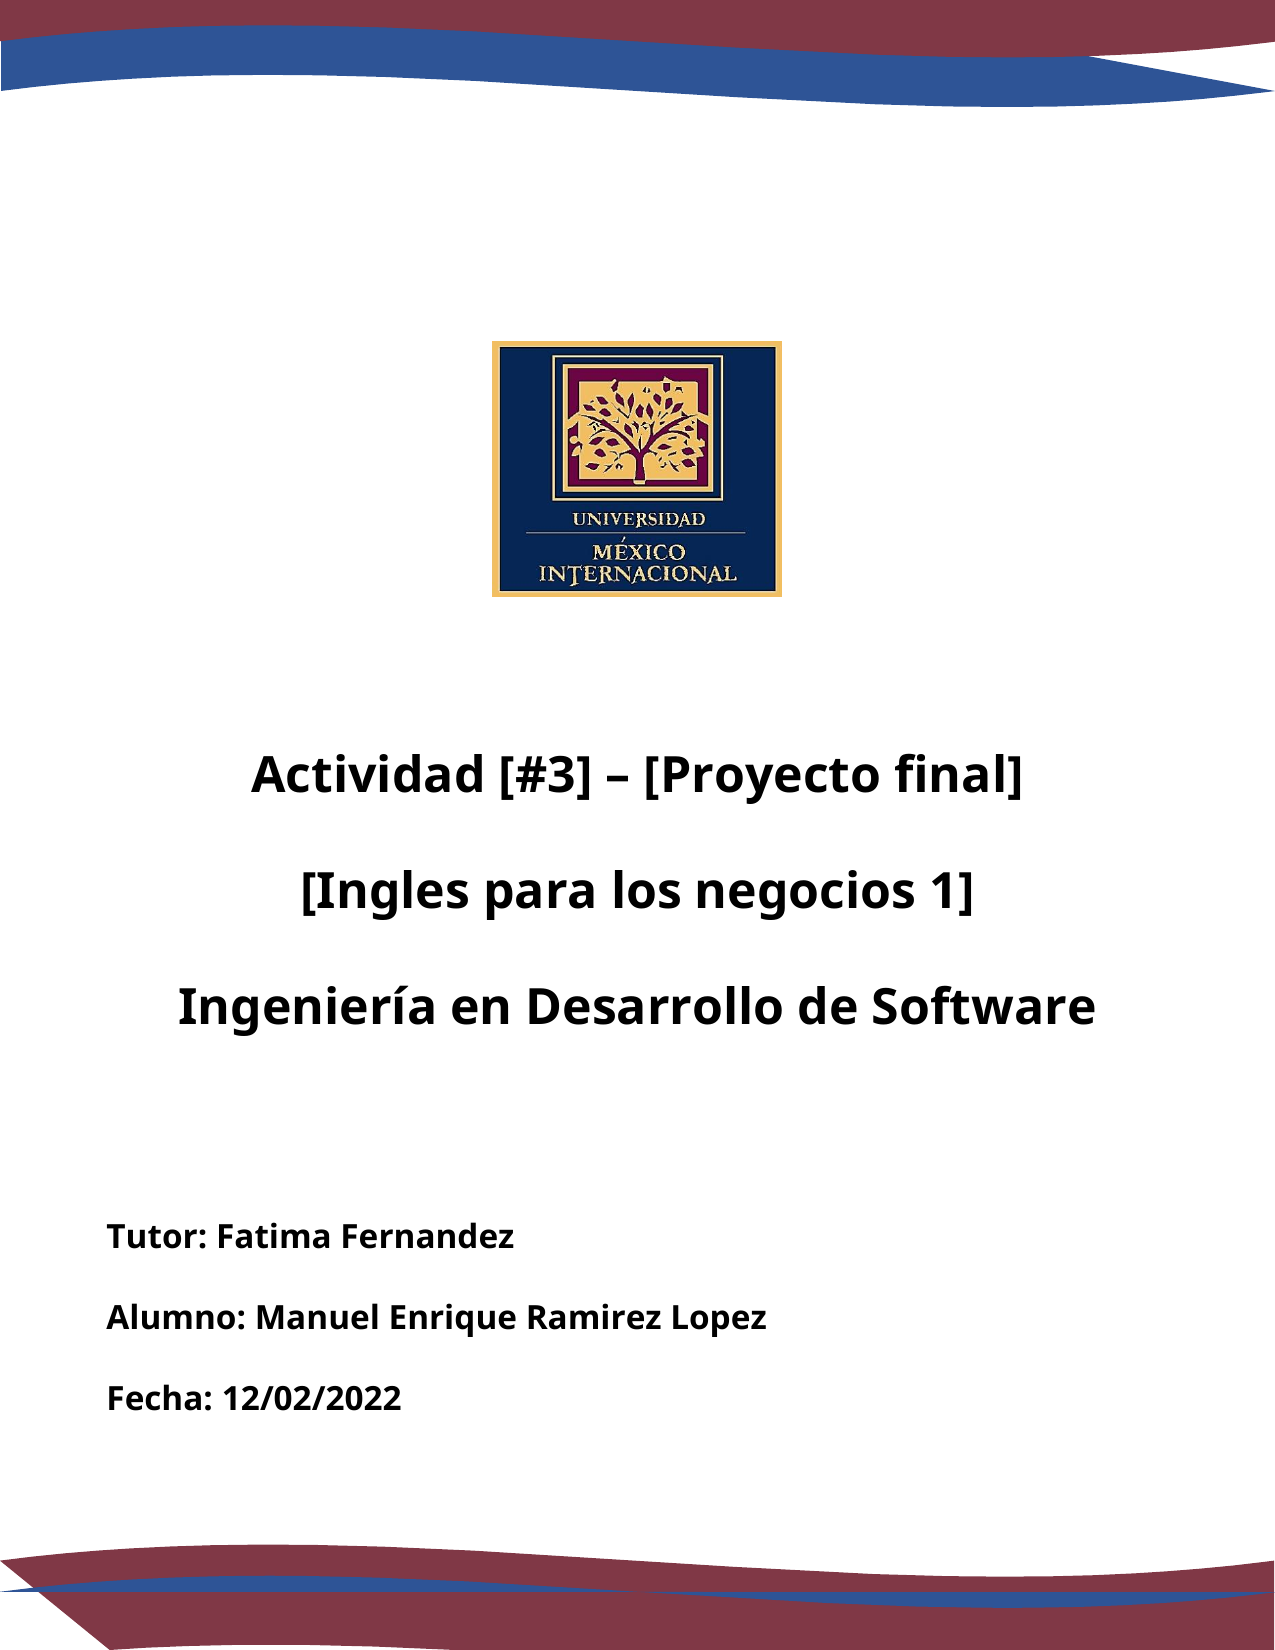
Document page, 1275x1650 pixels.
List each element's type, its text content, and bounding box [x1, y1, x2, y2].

text Ingeniería en Desarrollo de Software [168, 971, 1107, 1039]
text Alumno: Manuel Enrique Ramirez Lopez [106, 1294, 1117, 1339]
text Fecha: 12/02/2022 [106, 1374, 1117, 1420]
text Actividad [#3] – [Proyecto final] [Ingles para los negocios 1] [168, 739, 1106, 923]
text Tutor: Fatima Fernandez [106, 1213, 1117, 1258]
picture [492, 341, 782, 597]
